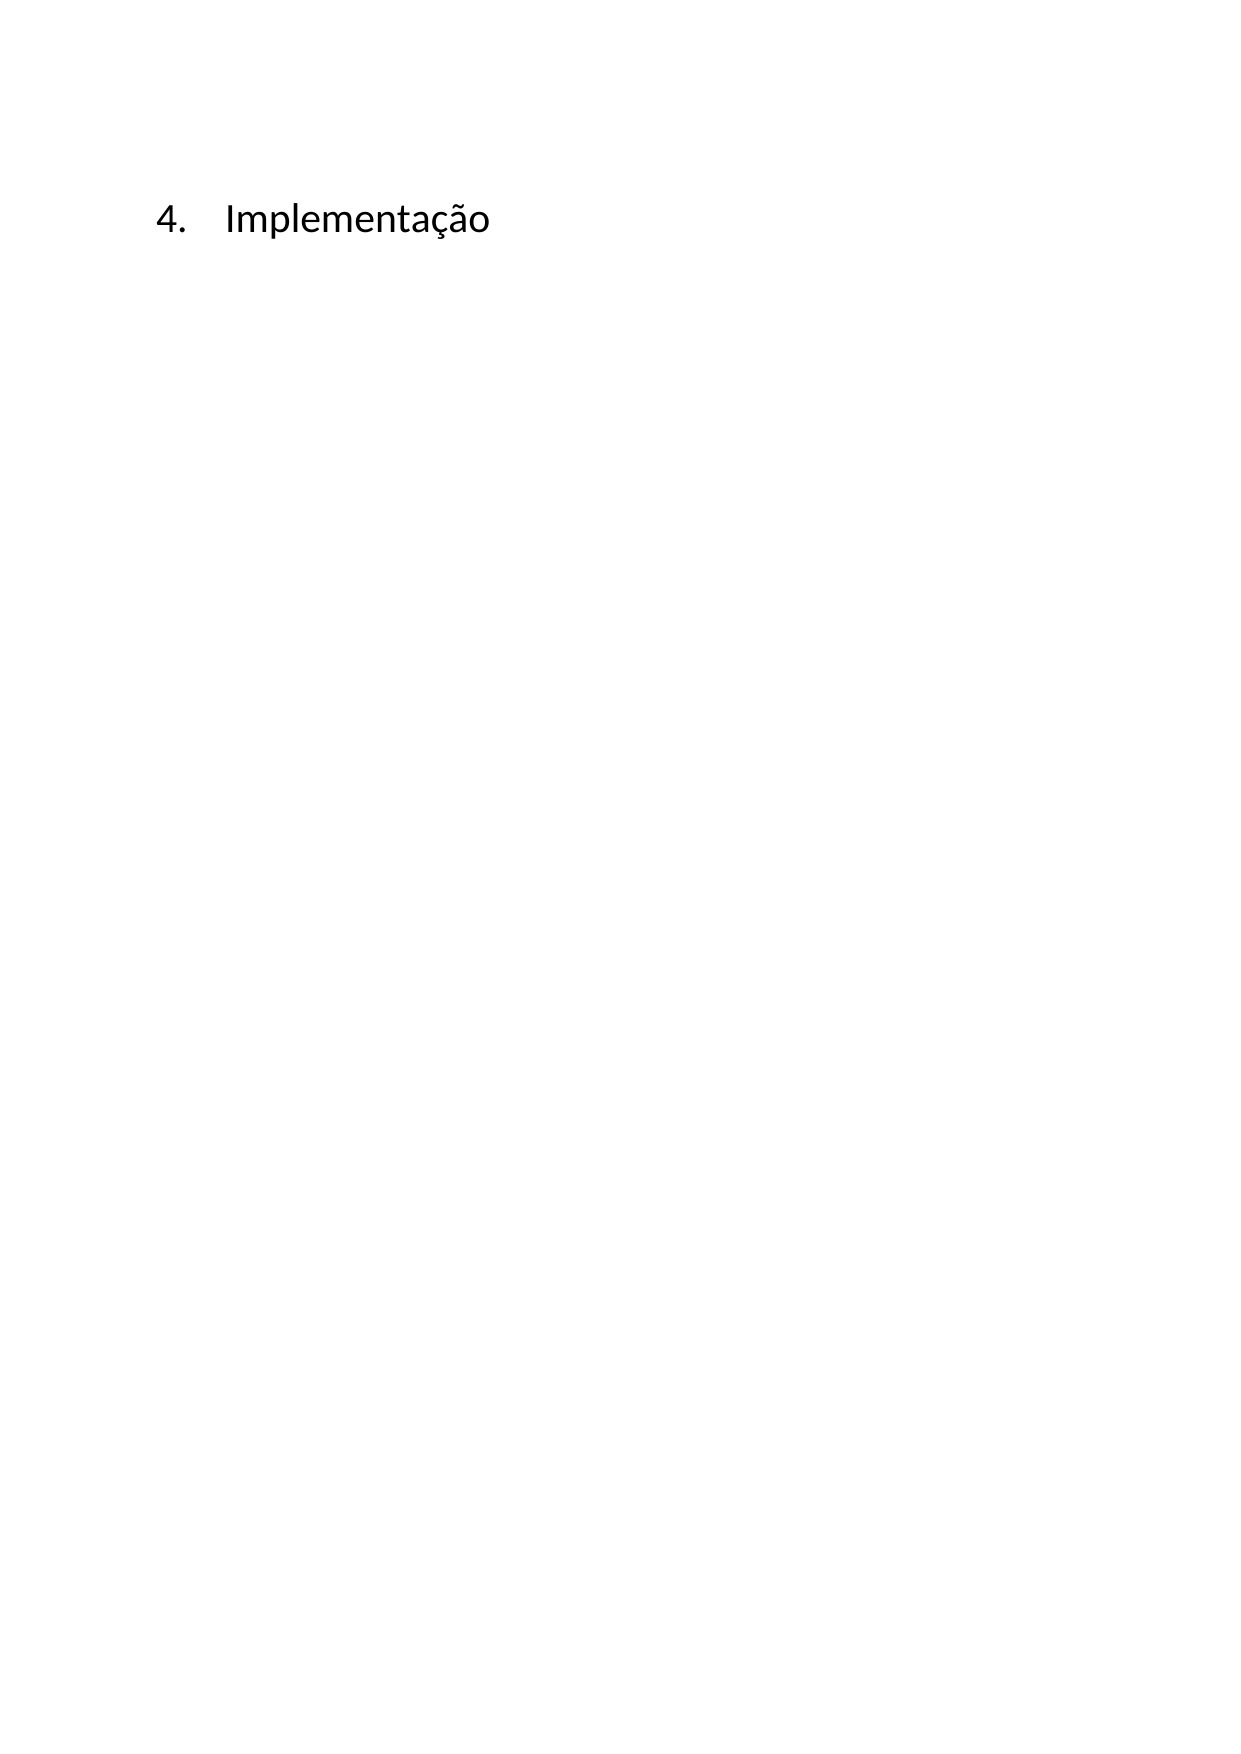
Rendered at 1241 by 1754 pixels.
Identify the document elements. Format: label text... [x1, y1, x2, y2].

subtitle Implementação [187, 192, 1090, 242]
